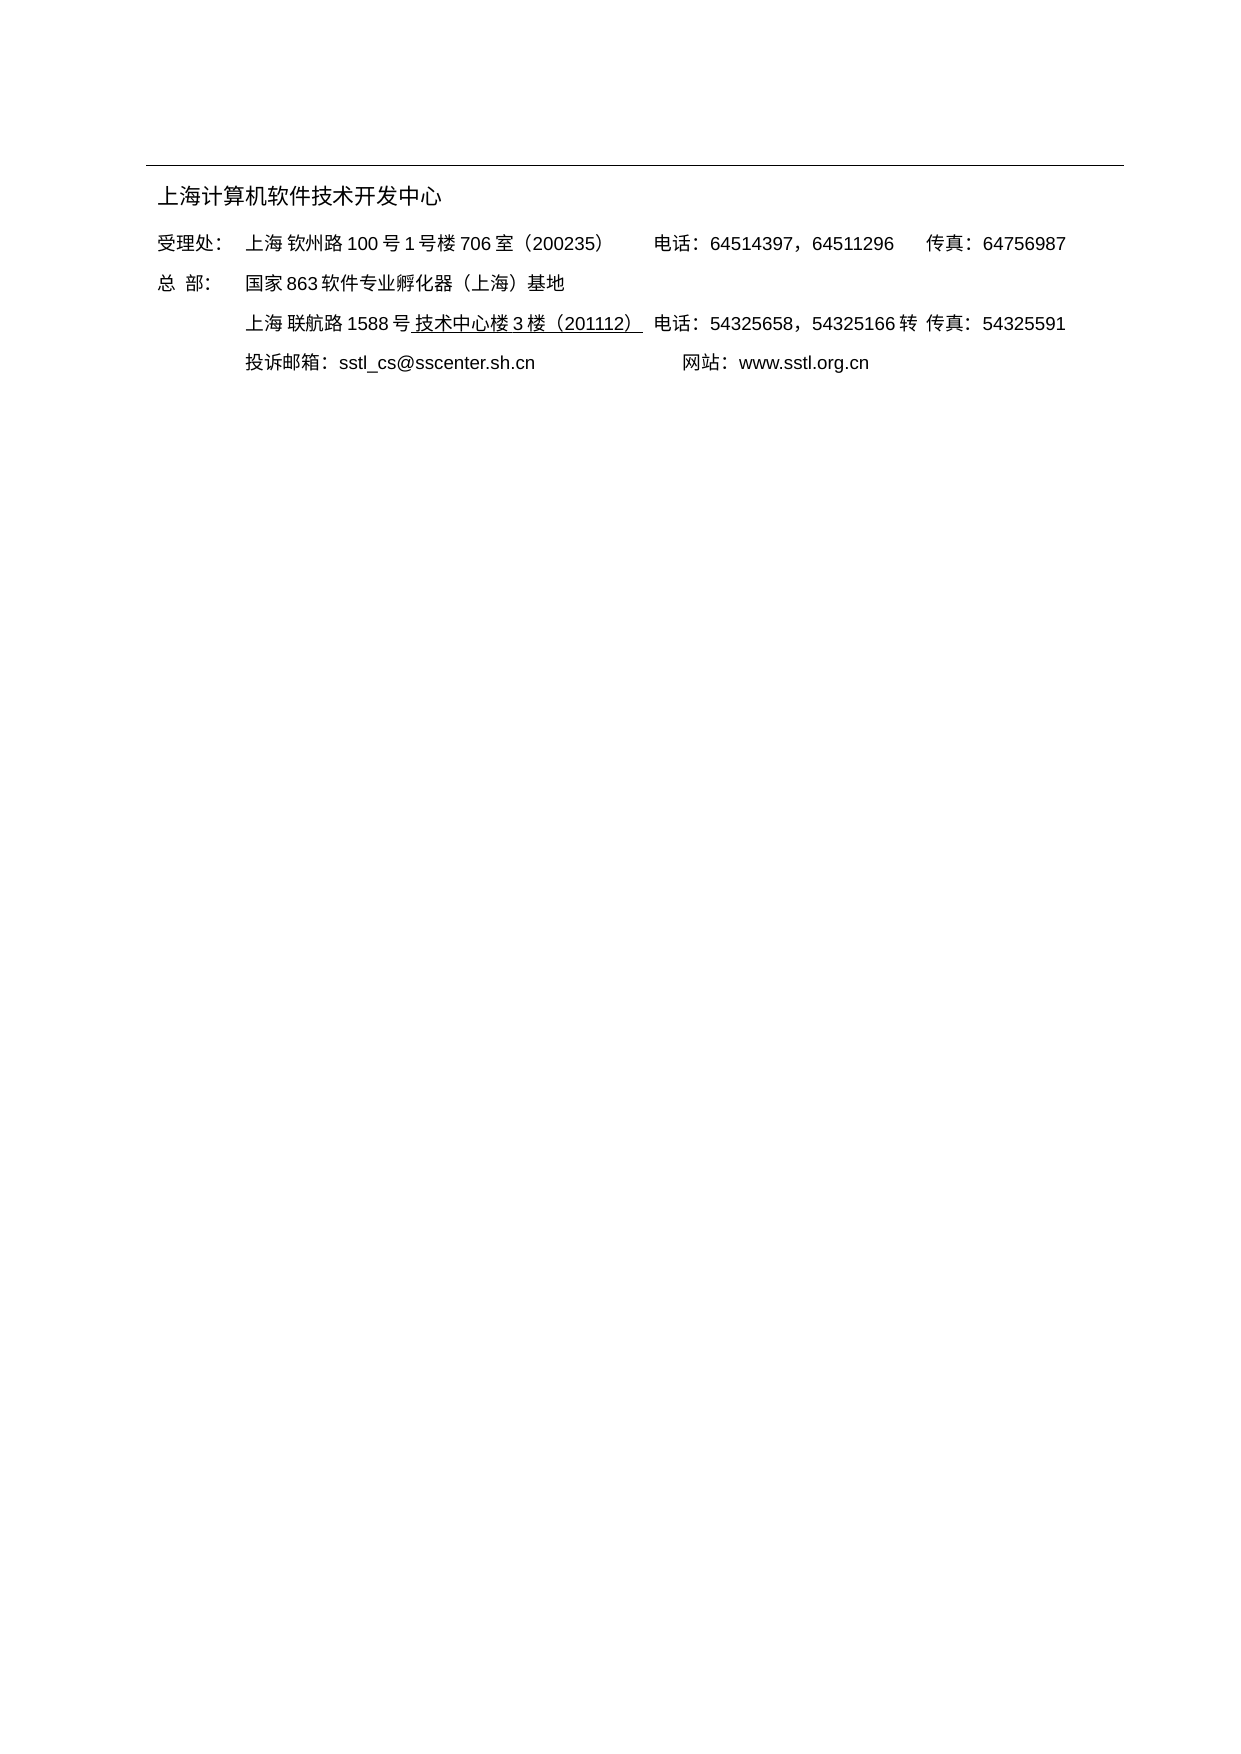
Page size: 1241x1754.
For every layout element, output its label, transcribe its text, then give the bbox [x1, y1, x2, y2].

table_cell 上海计算机软件技术开发中心 受理处： 上海 钦州路100号1号楼706室（200235） 电话：64514397，64511296 传真：64756987 总 部： 国家863软件专业孵化器（上海）基地 上海 联航路1588号 技术中心楼3楼（201112） 电话：54325658，54325166转 传真：54325591 投诉邮箱：sstl_cs@sscenter.sh.cn 网站：www.sstl.org.cn [146, 166, 1123, 381]
